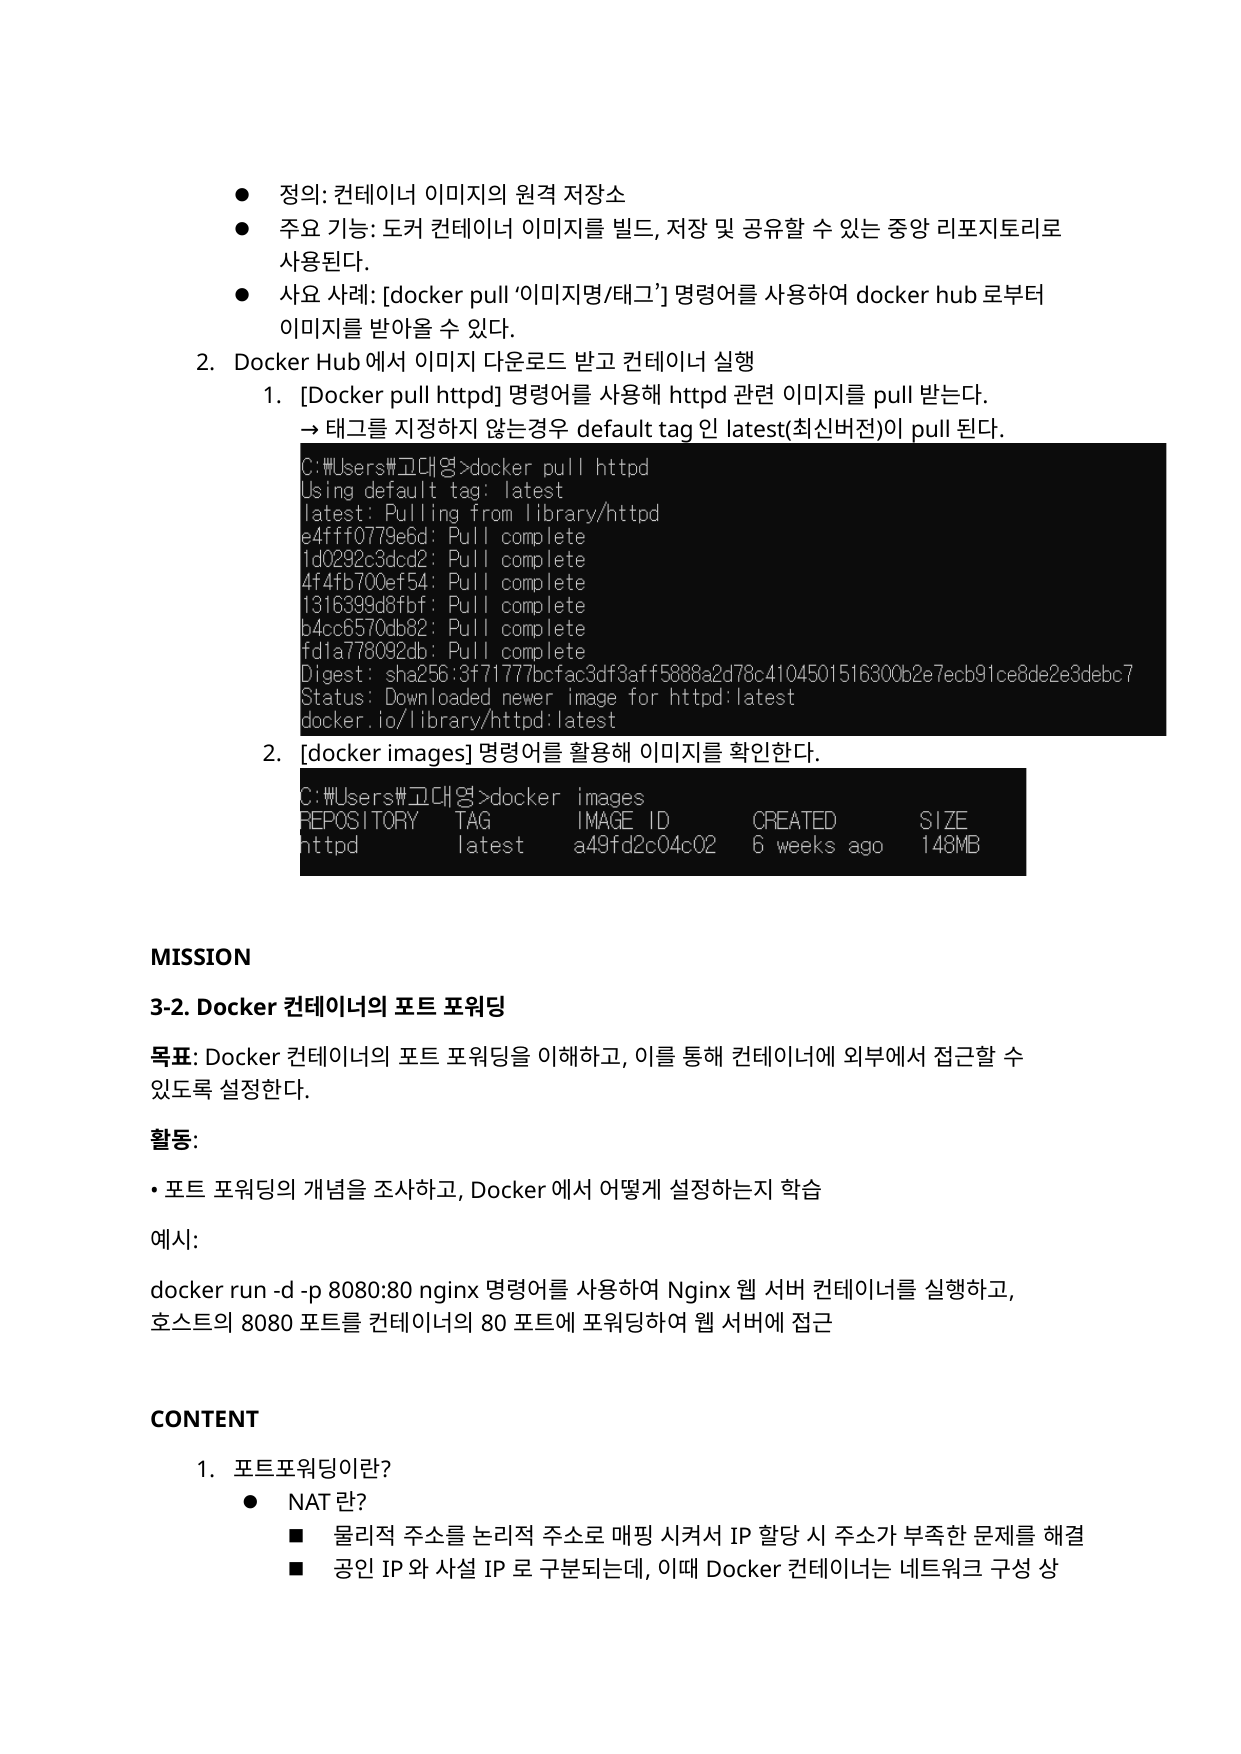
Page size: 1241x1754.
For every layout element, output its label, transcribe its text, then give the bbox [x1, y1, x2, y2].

text MISSION [150, 941, 1090, 972]
list 물리적 주소를 논리적 주소로 매핑 시켜서 IP 할당 시 주소가 부족한 문제를 해결 [287, 1518, 1090, 1551]
list [Docker pull httpd] 명령어를 사용해 httpd 관련 이미지를 pull 받는다. [262, 377, 1090, 411]
list NAT란? [242, 1484, 1090, 1518]
text docker run -d -p 8080:80 nginx 명령어를 사용하여 Nginx 웹 서버 컨테이너를 실행하고, 호스트의 8080 포트를 컨테이너의 80 포트에 포워딩하여 웹 서버에 접근 [150, 1272, 1090, 1338]
picture [300, 768, 1027, 876]
list 주요 기능: 도커 컨테이너 이미지를 빌드, 저장 및 공유할 수 있는 중앙 리포지토리로 사용된다. [233, 211, 1090, 277]
picture [300, 443, 1167, 736]
text • 포트 포워딩의 개념을 조사하고, Docker에서 어떻게 설정하는지 학습 [150, 1172, 1090, 1205]
list → 태그를 지정하지 않는경우 default tag인 latest(최신버전)이 pull 된다. [300, 411, 1090, 443]
text CONTENT [150, 1403, 1090, 1434]
list 정의: 컨테이너 이미지의 원격 저장소 [233, 177, 1090, 211]
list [287, 1551, 1090, 1584]
list Docker Hub에서 이미지 다운로드 받고 컨테이너 실행 [196, 344, 1090, 377]
text 목표: Docker 컨테이너의 포트 포워딩을 이해하고, 이를 통해 컨테이너에 외부에서 접근할 수 있도록 설정한다. [150, 1038, 1090, 1105]
text 3-2. Docker 컨테이너의 포트 포워딩 [150, 988, 1090, 1022]
text 활동: [150, 1122, 1090, 1155]
list 사요 사례: [docker pull ‘이미지명/태그’] 명령어를 사용하여 docker hub로부터 이미지를 받아올 수 있다. [233, 277, 1090, 344]
text 예시: [150, 1222, 1090, 1255]
list 포트포워딩이란? [196, 1451, 1090, 1484]
list [docker images] 명령어를 활용해 이미지를 확인한다. [262, 735, 1090, 768]
